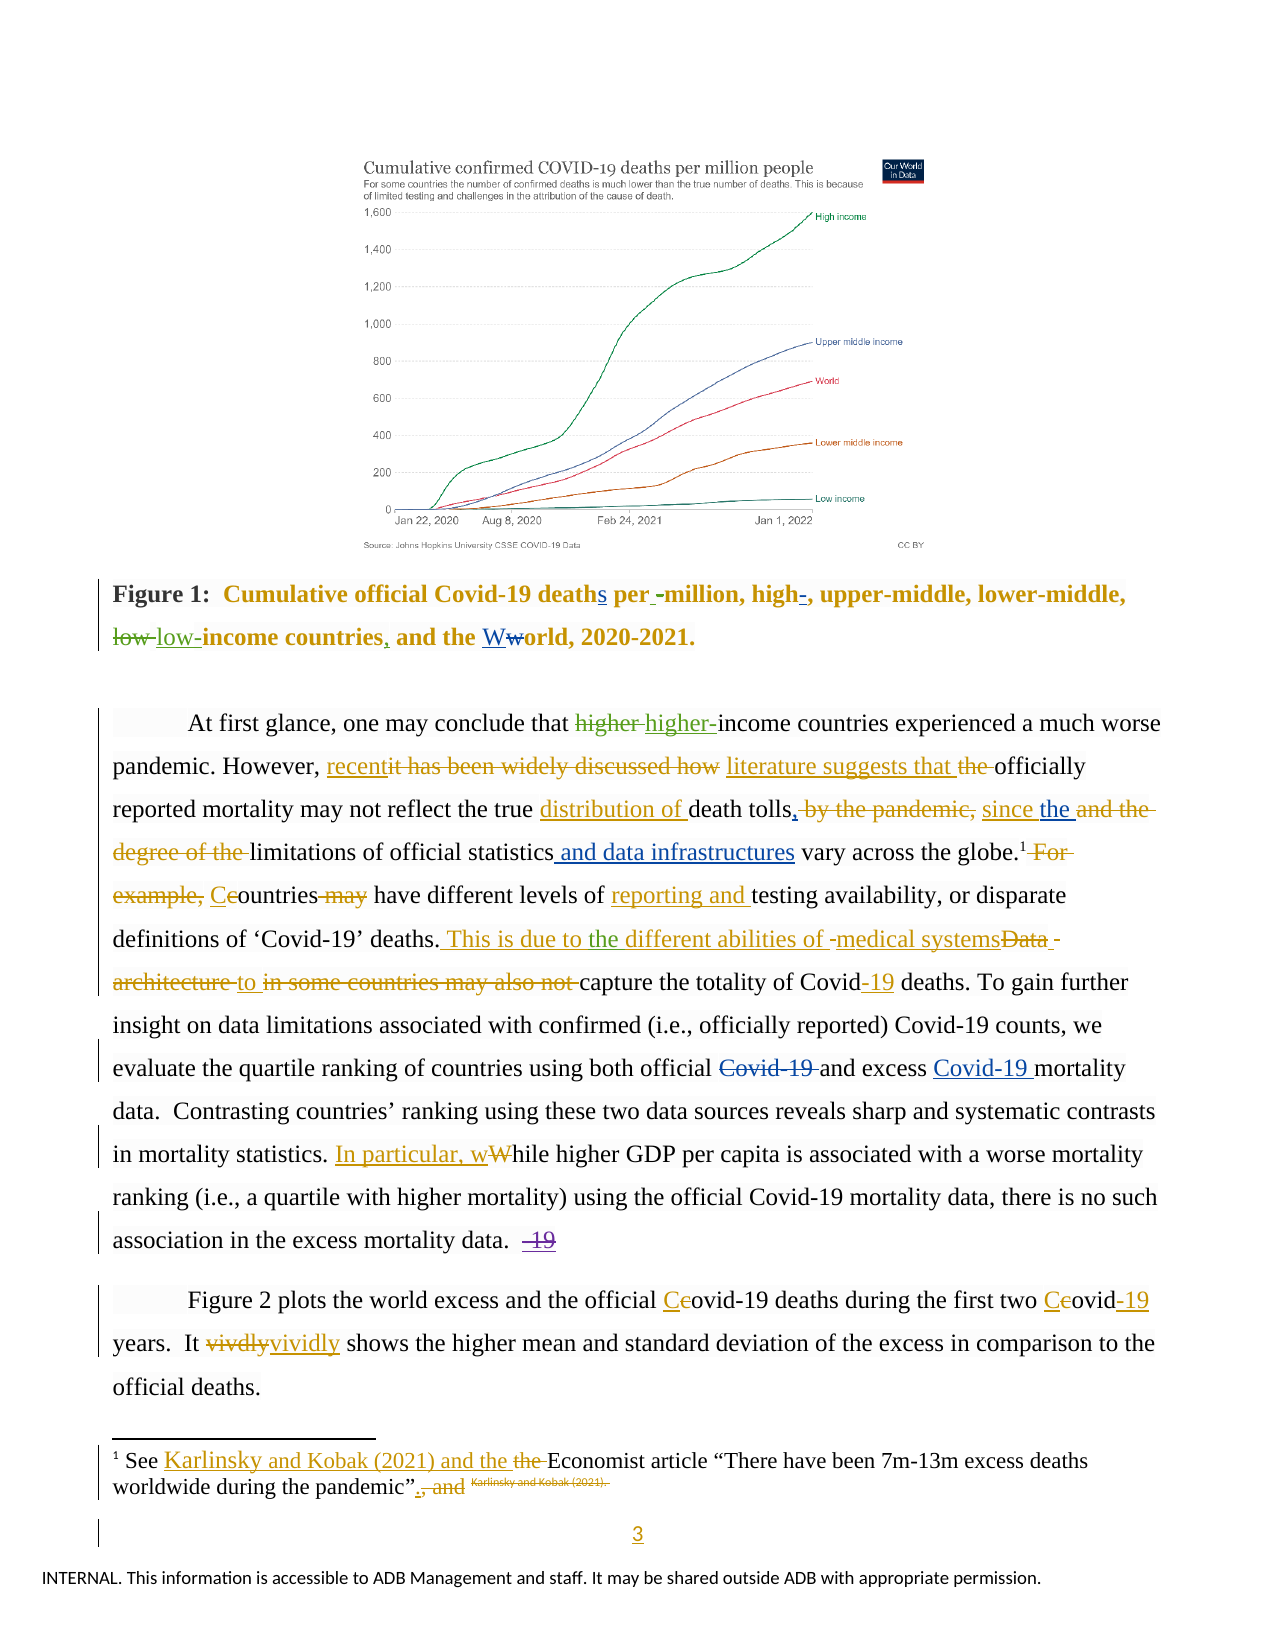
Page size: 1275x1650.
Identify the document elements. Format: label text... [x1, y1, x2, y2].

picture [353, 150, 934, 560]
text Figure 1: Cumulative official Covid-19 death permillion, high, upper-middle, lower-middle, income countries and the orld, 2020-2021. [112, 579, 1162, 651]
text At first glance, one may conclude that income countries experienced a much worse pandemic. However, officially reported mortality may not reflect the true death tolls limitations of official statistics vary across the globe. ountries have different levels of testing availability, or disparate definitions of ‘Covid-19’ deaths.capture the totality of Covid deaths. To gain further insight on data limitations associated with confirmed (i.e., officially reported) Covid-19 counts, we evaluate the quartile ranking of countries using both official and excess mortality data. Contrasting countries’ ranking using these two data sources reveals sharp and systematic contrasts in mortality statistics. hile higher GDP per capita is associated with a worse mortality ranking (i.e., a quartile with higher mortality) using the official Covid-19 mortality data, there is no such association in the excess mortality data. [112, 708, 1162, 1254]
text Figure 2 plots the world excess and the official ovid-19 deaths during the first two ovid years. It shows the higher mean and standard deviation of the excess in comparison to the official deaths. [112, 1285, 1162, 1400]
